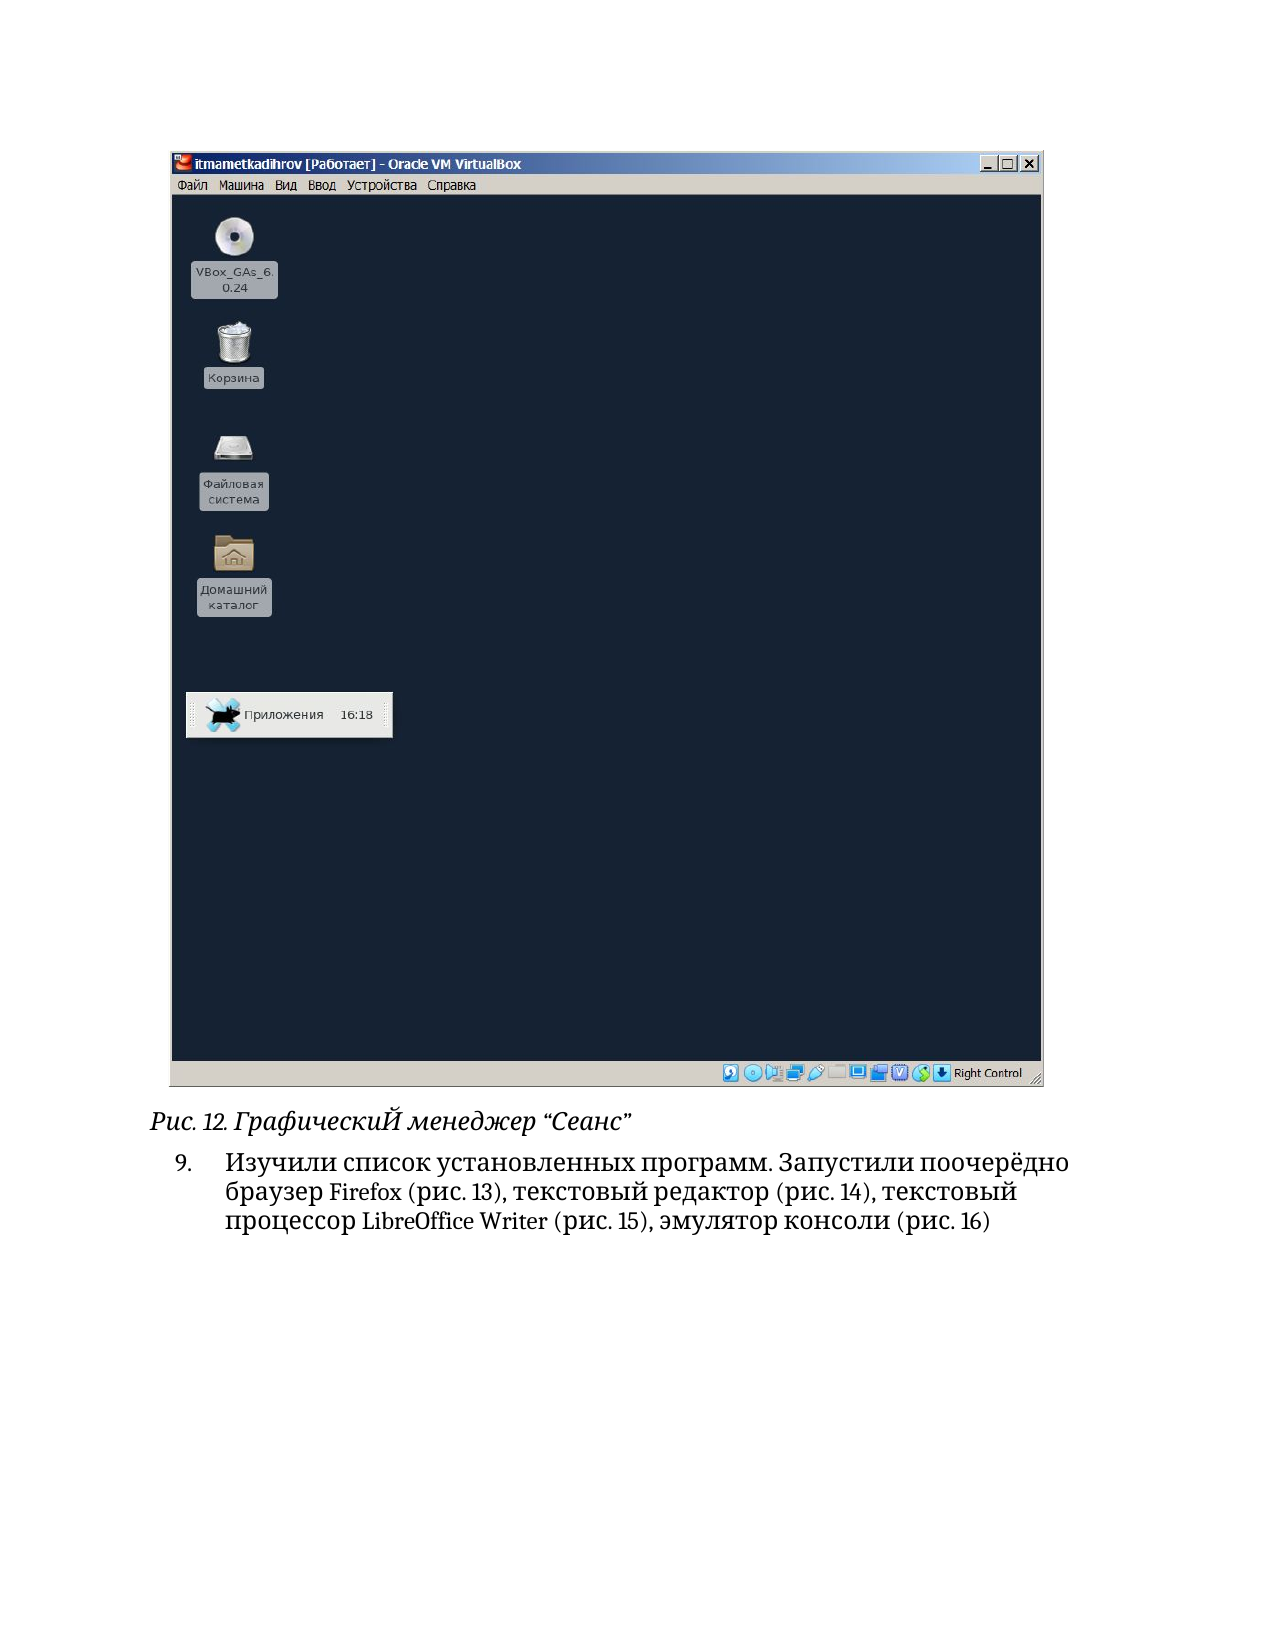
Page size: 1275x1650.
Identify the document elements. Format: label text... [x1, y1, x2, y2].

picture [168, 150, 1044, 1087]
list Изучили список установленных программ. Запустили поочерёдно браузер Firefox (рис. 13), текстовый редактор (рис. 14), текстовый процессор LibreOffice Writer (рис. 15), эмулятор консоли (рис. 16) [175, 1149, 1125, 1235]
text Рис. 12. ГрафическиЙ менеджер “Сеанс” [150, 1108, 1125, 1137]
